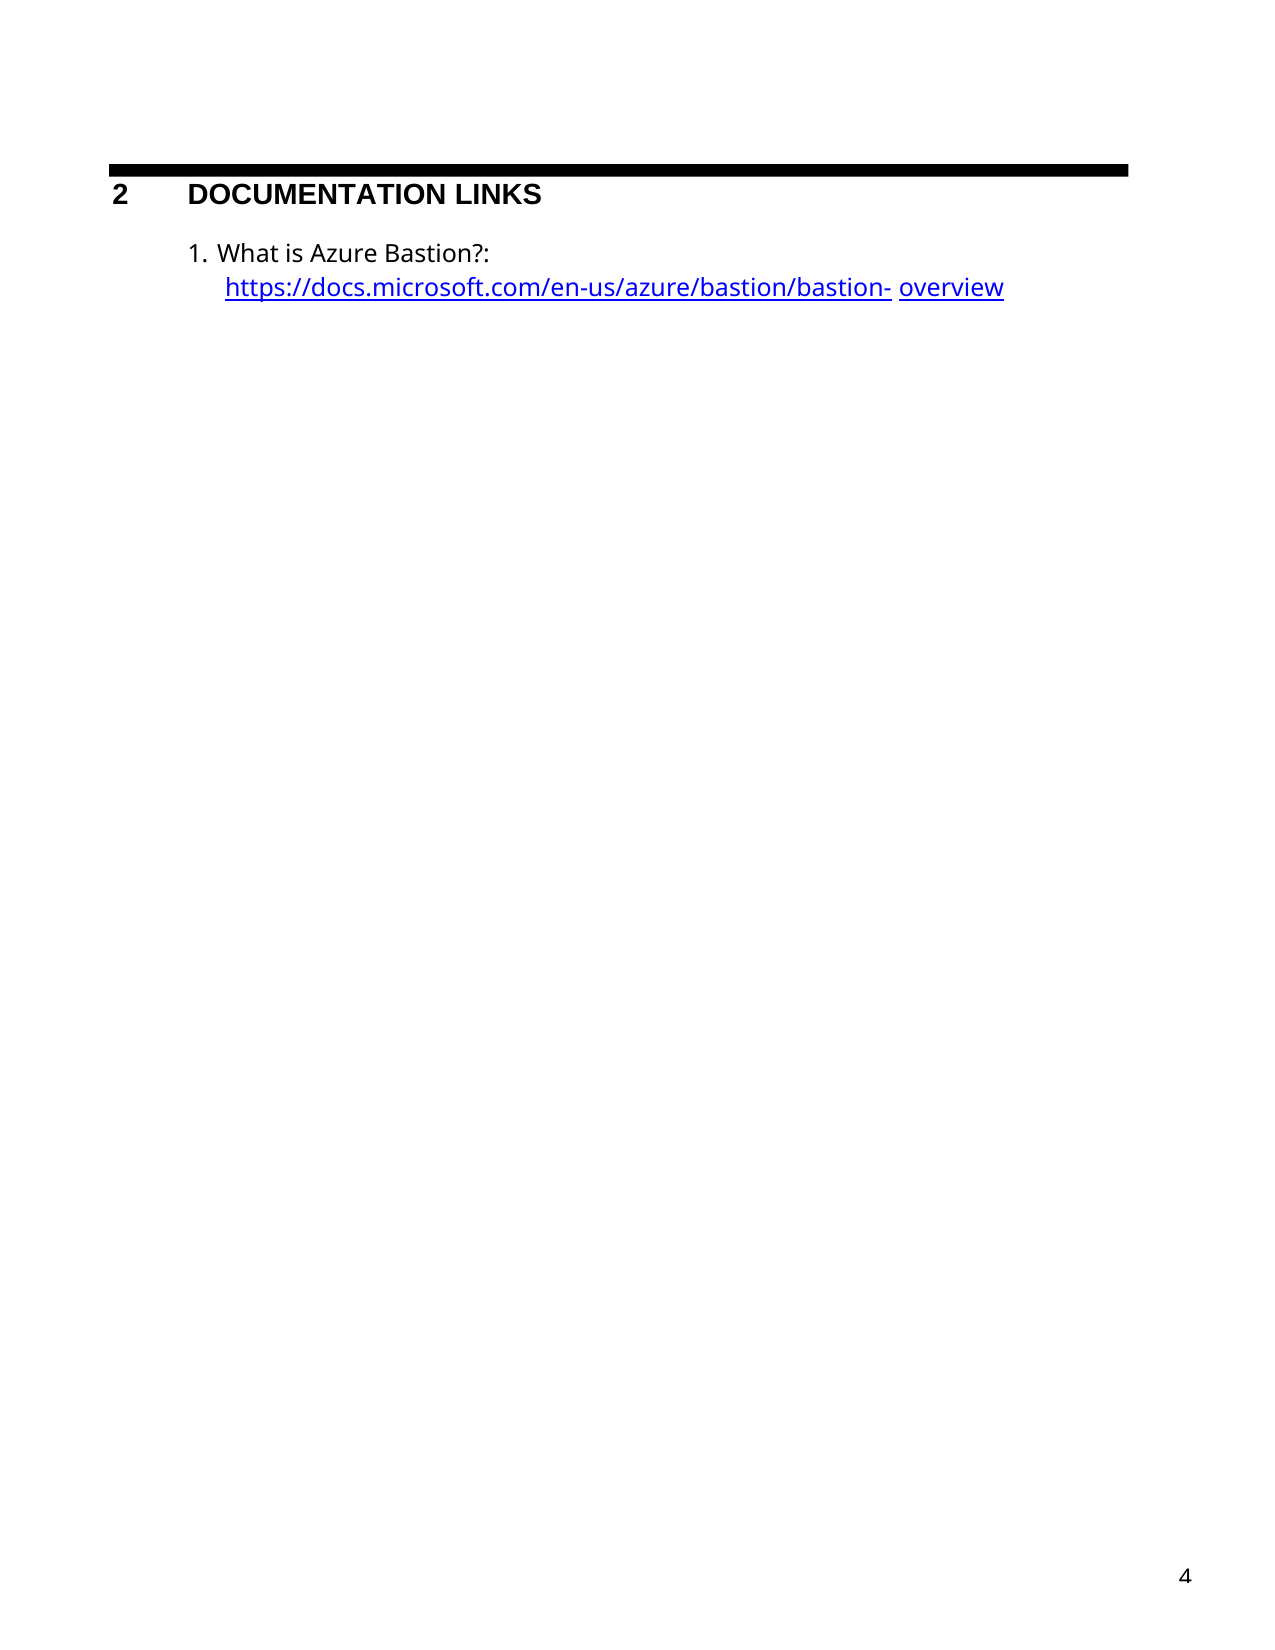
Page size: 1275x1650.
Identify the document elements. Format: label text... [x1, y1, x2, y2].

text 1. What is Azure Bastion?: https://docs.microsoft.com/en-us/azure/bastion/bastion- overview [187, 236, 1116, 304]
subtitle DOCUMENTATION LINKS [112, 177, 1210, 210]
